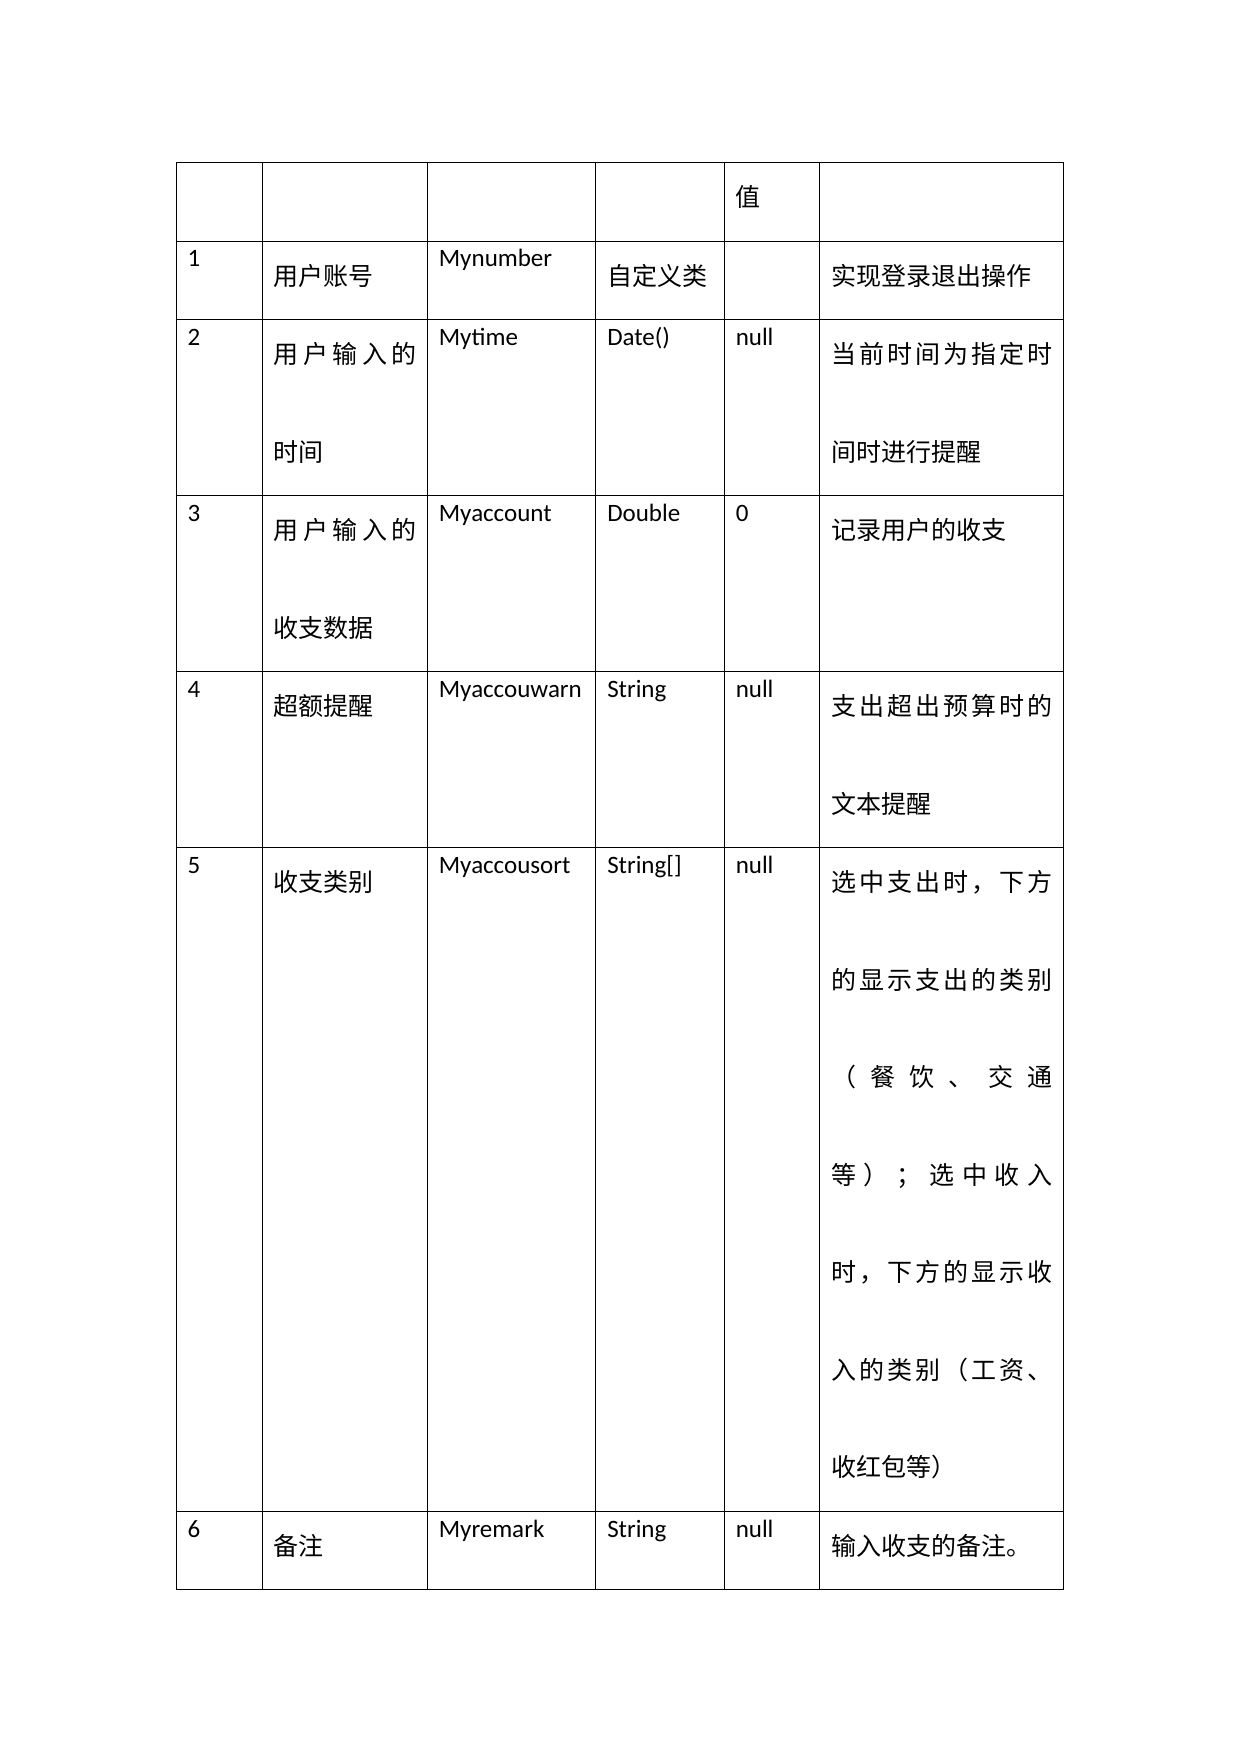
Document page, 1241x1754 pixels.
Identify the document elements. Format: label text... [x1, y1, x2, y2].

table_cell 1 [177, 242, 262, 319]
table_cell Mynumber [428, 242, 595, 319]
table_cell Date() [596, 320, 724, 495]
table_cell [725, 242, 819, 319]
table_cell 输入收支的备注。 [820, 1512, 1063, 1589]
table_cell String [596, 672, 724, 847]
table_cell null [725, 1512, 819, 1589]
table_cell 用户输入的时间 [263, 320, 427, 495]
table_cell 用户输入的收支数据 [263, 496, 427, 671]
table_cell Myaccousort [428, 848, 595, 1511]
table_cell 4 [177, 672, 262, 847]
table_cell Mytime [428, 320, 595, 495]
table_cell 支出超出预算时的文本提醒 [820, 672, 1063, 847]
table_header id [428, 163, 595, 241]
table_cell 2 [177, 320, 262, 495]
table_cell 备注 [263, 1512, 427, 1589]
table_cell null [725, 848, 819, 1511]
table_cell Double [596, 496, 724, 671]
table_cell 选中支出时，下方的显示支出的类别（餐饮、交通等）；选中收入时，下方的显示收入的类别（工资、收红包等） [820, 848, 1063, 1511]
table_cell Myaccount [428, 496, 595, 671]
table_cell null [725, 320, 819, 495]
table_cell 当前时间为指定时间时进行提醒 [820, 320, 1063, 495]
table_header 类型 [596, 163, 724, 241]
table_cell Myaccouwarn [428, 672, 595, 847]
table_cell 超额提醒 [263, 672, 427, 847]
table_cell 记录用户的收支 [820, 496, 1063, 671]
table_cell 3 [177, 496, 262, 671]
table_header 序号 [177, 163, 262, 241]
table_cell 6 [177, 1512, 262, 1589]
table_cell 自定义类 [596, 242, 724, 319]
table_cell Myremark [428, 1512, 595, 1589]
table_header 含义 [263, 163, 427, 241]
table_cell 5 [177, 848, 262, 1511]
table_cell String[] [596, 848, 724, 1511]
table_header 默认值 [725, 163, 819, 241]
table_cell 实现登录退出操作 [820, 242, 1063, 319]
table_cell null [725, 672, 819, 847]
table_header 说明 [820, 163, 1063, 241]
table_cell 收支类别 [263, 848, 427, 1511]
table_cell 0 [725, 496, 819, 671]
table_cell 用户账号 [263, 242, 427, 319]
table_cell String [596, 1512, 724, 1589]
